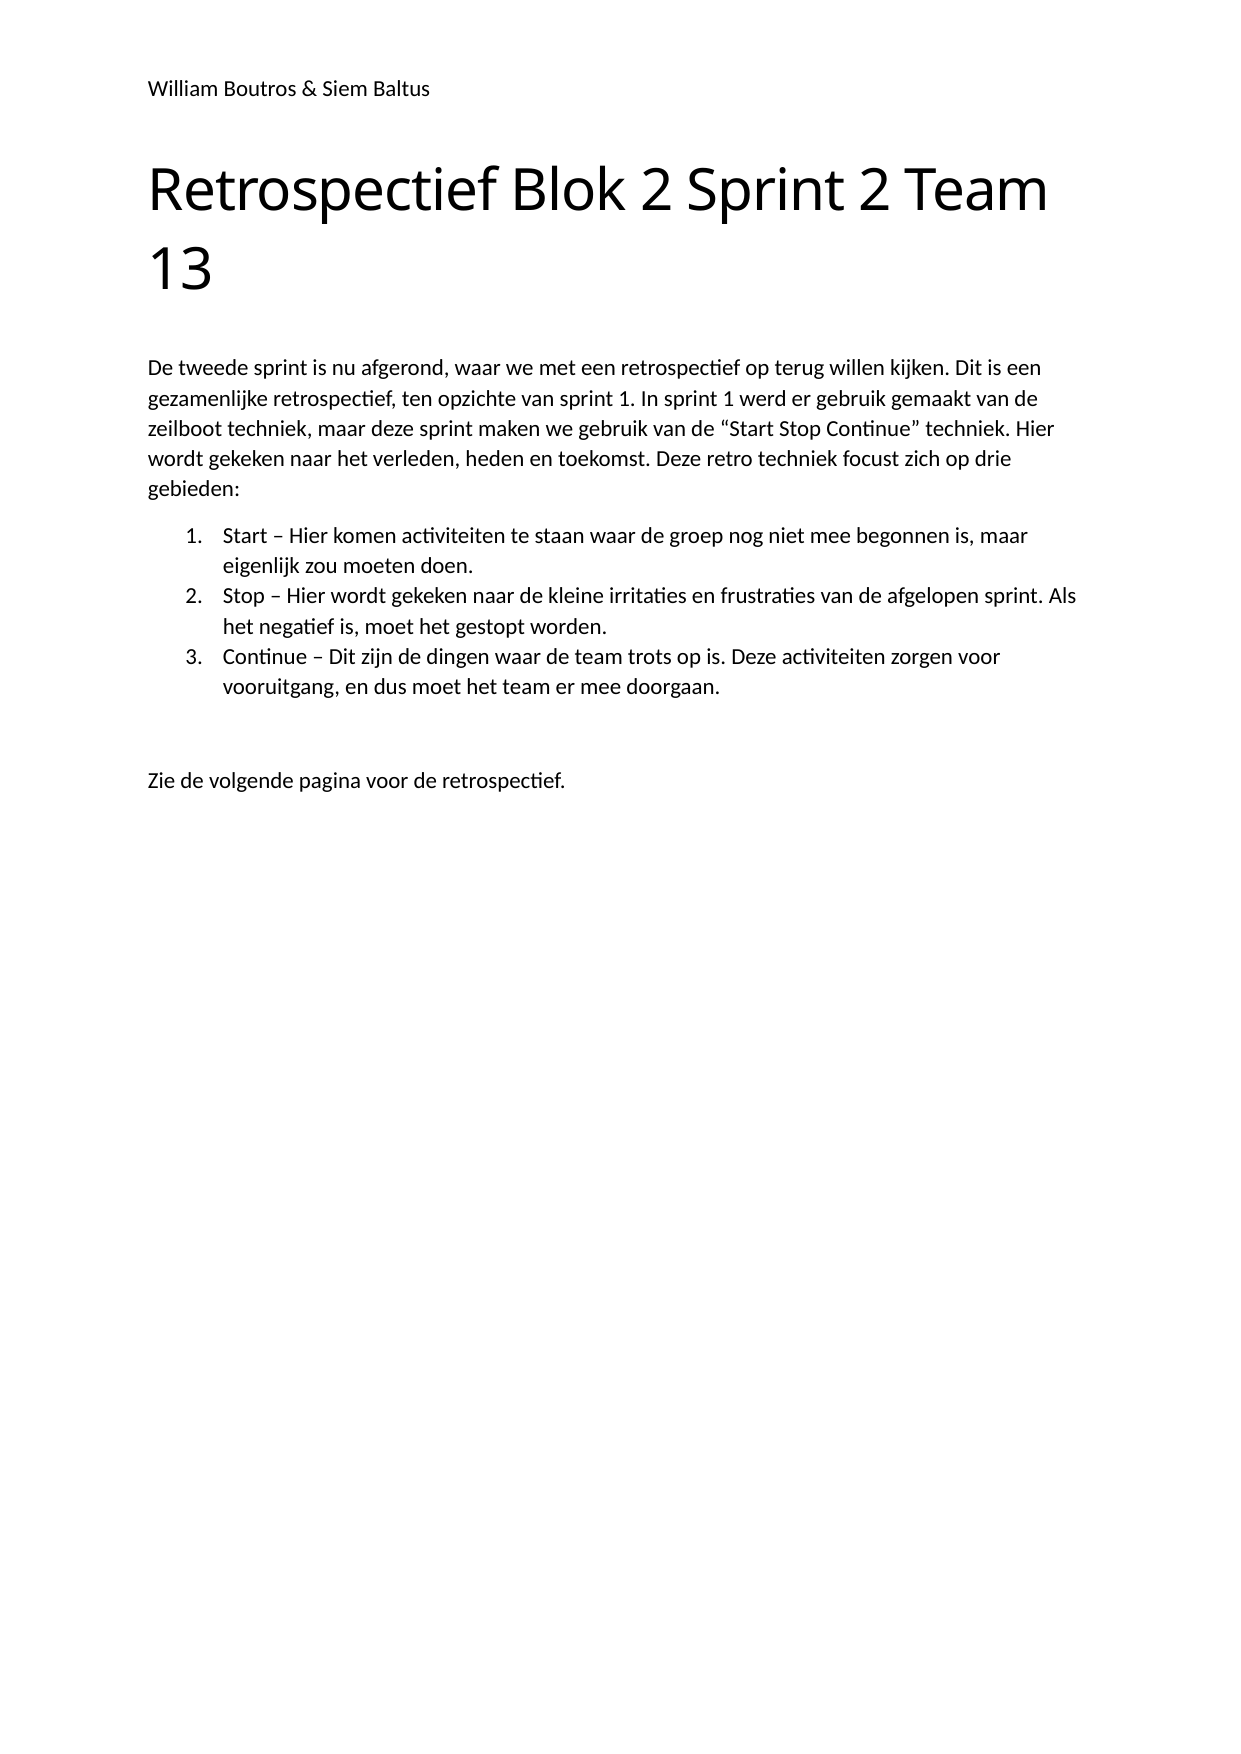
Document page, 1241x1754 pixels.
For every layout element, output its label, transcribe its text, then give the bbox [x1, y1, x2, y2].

list Start – Hier komen activiteiten te staan waar de groep nog niet mee begonnen is, maar eigenlijk zou moeten doen. [185, 521, 1093, 579]
list Stop – Hier wordt gekeken naar de kleine irritaties en frustraties van de afgelopen sprint. Als het negatief is, moet het gestopt worden. [185, 582, 1093, 640]
title Retrospectief Blok 2 Sprint 2 Team 13 [148, 148, 1093, 307]
list Continue – Dit zijn de dingen waar de team trots op is. Deze activiteiten zorgen voor vooruitgang, en dus moet het team er mee doorgaan. [185, 642, 1093, 700]
text De tweede sprint is nu afgerond, waar we met een retrospectief op terug willen kijken. Dit is een gezamenlijke retrospectief, ten opzichte van sprint 1. In sprint 1 werd er gebruik gemaakt van de zeilboot techniek, maar deze sprint maken we gebruik van de “Start Stop Continue” techniek. Hier wordt gekeken naar het verleden, heden en toekomst. Deze retro techniek focust zich op drie gebieden: [148, 353, 1093, 502]
text Zie de volgende pagina voor de retrospectief. [148, 766, 1093, 794]
